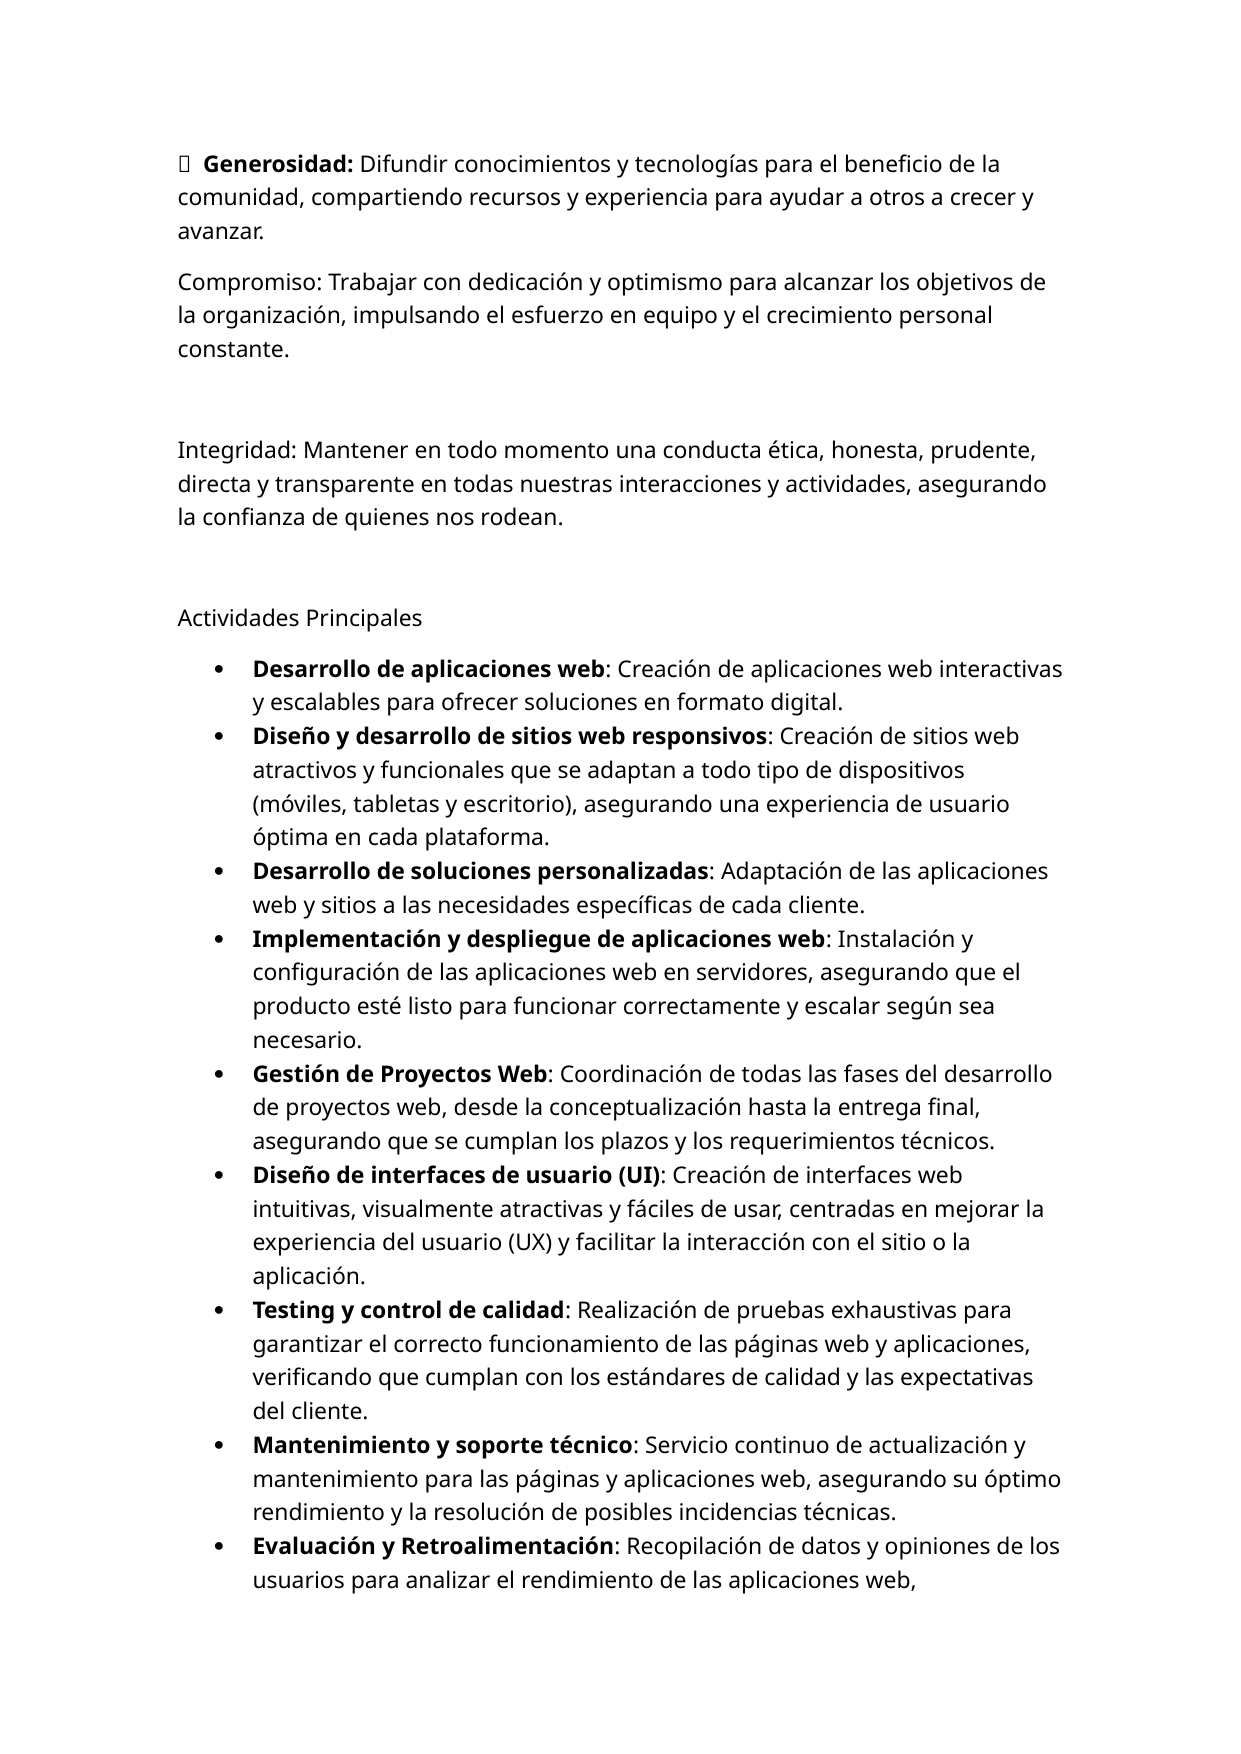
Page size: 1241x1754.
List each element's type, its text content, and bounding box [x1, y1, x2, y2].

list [215, 1530, 1063, 1595]
list Diseño y desarrollo de sitios web responsivos: Creación de sitios web atractivos y funcionales que se adaptan a todo tipo de dispositivos (móviles, tabletas y escritorio), asegurando una experiencia de usuario óptima en cada plataforma. [215, 720, 1063, 853]
text Actividades Principales [177, 602, 1063, 633]
list Gestión de Proyectos Web: Coordinación de todas las fases del desarrollo de proyectos web, desde la conceptualización hasta la entrega final, asegurando que se cumplan los plazos y los requerimientos técnicos. [215, 1058, 1063, 1156]
text  Generosidad: Difundir conocimientos y tecnologías para el beneficio de la comunidad, compartiendo recursos y experiencia para ayudar a otros a crecer y avanzar. [177, 148, 1063, 246]
list Diseño de interfaces de usuario (UI): Creación de interfaces web intuitivas, visualmente atractivas y fáciles de usar, centradas en mejorar la experiencia del usuario (UX) y facilitar la interacción con el sitio o la aplicación. [215, 1159, 1063, 1291]
list Implementación y despliegue de aplicaciones web: Instalación y configuración de las aplicaciones web en servidores, asegurando que el producto esté listo para funcionar correctamente y escalar según sea necesario. [215, 923, 1063, 1055]
list Testing y control de calidad: Realización de pruebas exhaustivas para garantizar el correcto funcionamiento de las páginas web y aplicaciones, verificando que cumplan con los estándares de calidad y las expectativas del cliente. [215, 1294, 1063, 1426]
text Integridad: Mantener en todo momento una conducta ética, honesta, prudente, directa y transparente en todas nuestras interacciones y actividades, asegurando la confianza de quienes nos rodean. [177, 434, 1063, 533]
list Desarrollo de aplicaciones web: Creación de aplicaciones web interactivas y escalables para ofrecer soluciones en formato digital. [215, 653, 1063, 718]
list Desarrollo de soluciones personalizadas: Adaptación de las aplicaciones web y sitios a las necesidades específicas de cada cliente. [215, 855, 1063, 920]
list Mantenimiento y soporte técnico: Servicio continuo de actualización y mantenimiento para las páginas y aplicaciones web, asegurando su óptimo rendimiento y la resolución de posibles incidencias técnicas. [215, 1429, 1063, 1528]
text Compromiso: Trabajar con dedicación y optimismo para alcanzar los objetivos de la organización, impulsando el esfuerzo en equipo y el crecimiento personal constante. [177, 266, 1063, 364]
